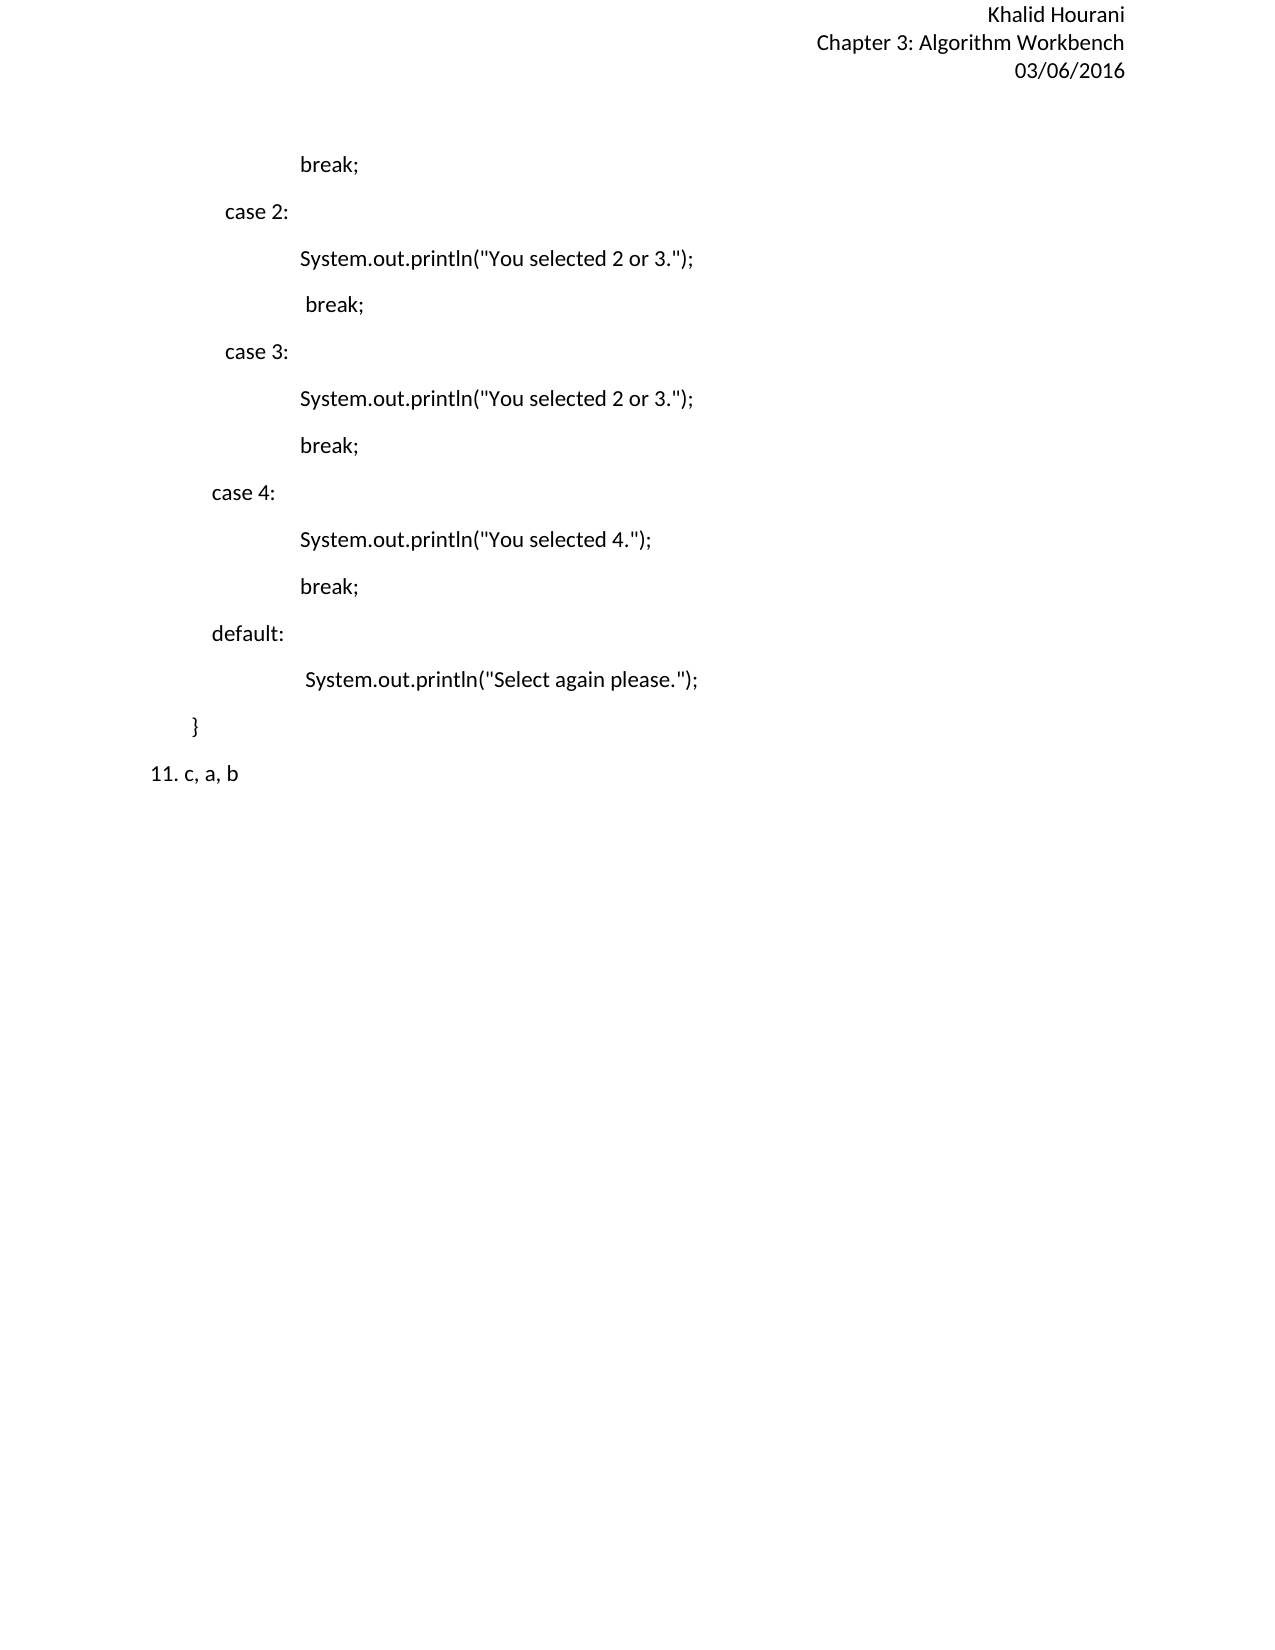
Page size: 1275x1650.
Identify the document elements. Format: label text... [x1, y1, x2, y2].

text } [150, 712, 1125, 741]
text case 4: [150, 478, 1125, 506]
text System.out.println("You selected 4."); [150, 525, 1125, 553]
text System.out.println("You selected 2 or 3."); [150, 384, 1125, 412]
text default: [150, 619, 1125, 647]
text System.out.println("You selected 2 or 3."); [150, 244, 1125, 272]
text break; [150, 572, 1125, 600]
text case 3: [150, 337, 1125, 366]
text System.out.println("Select again please."); [150, 666, 1125, 694]
text break; [150, 150, 1125, 178]
text break; [150, 291, 1125, 319]
text break; [150, 431, 1125, 459]
text 11. c, a, b [150, 759, 1125, 787]
text case 2: [225, 197, 1125, 225]
